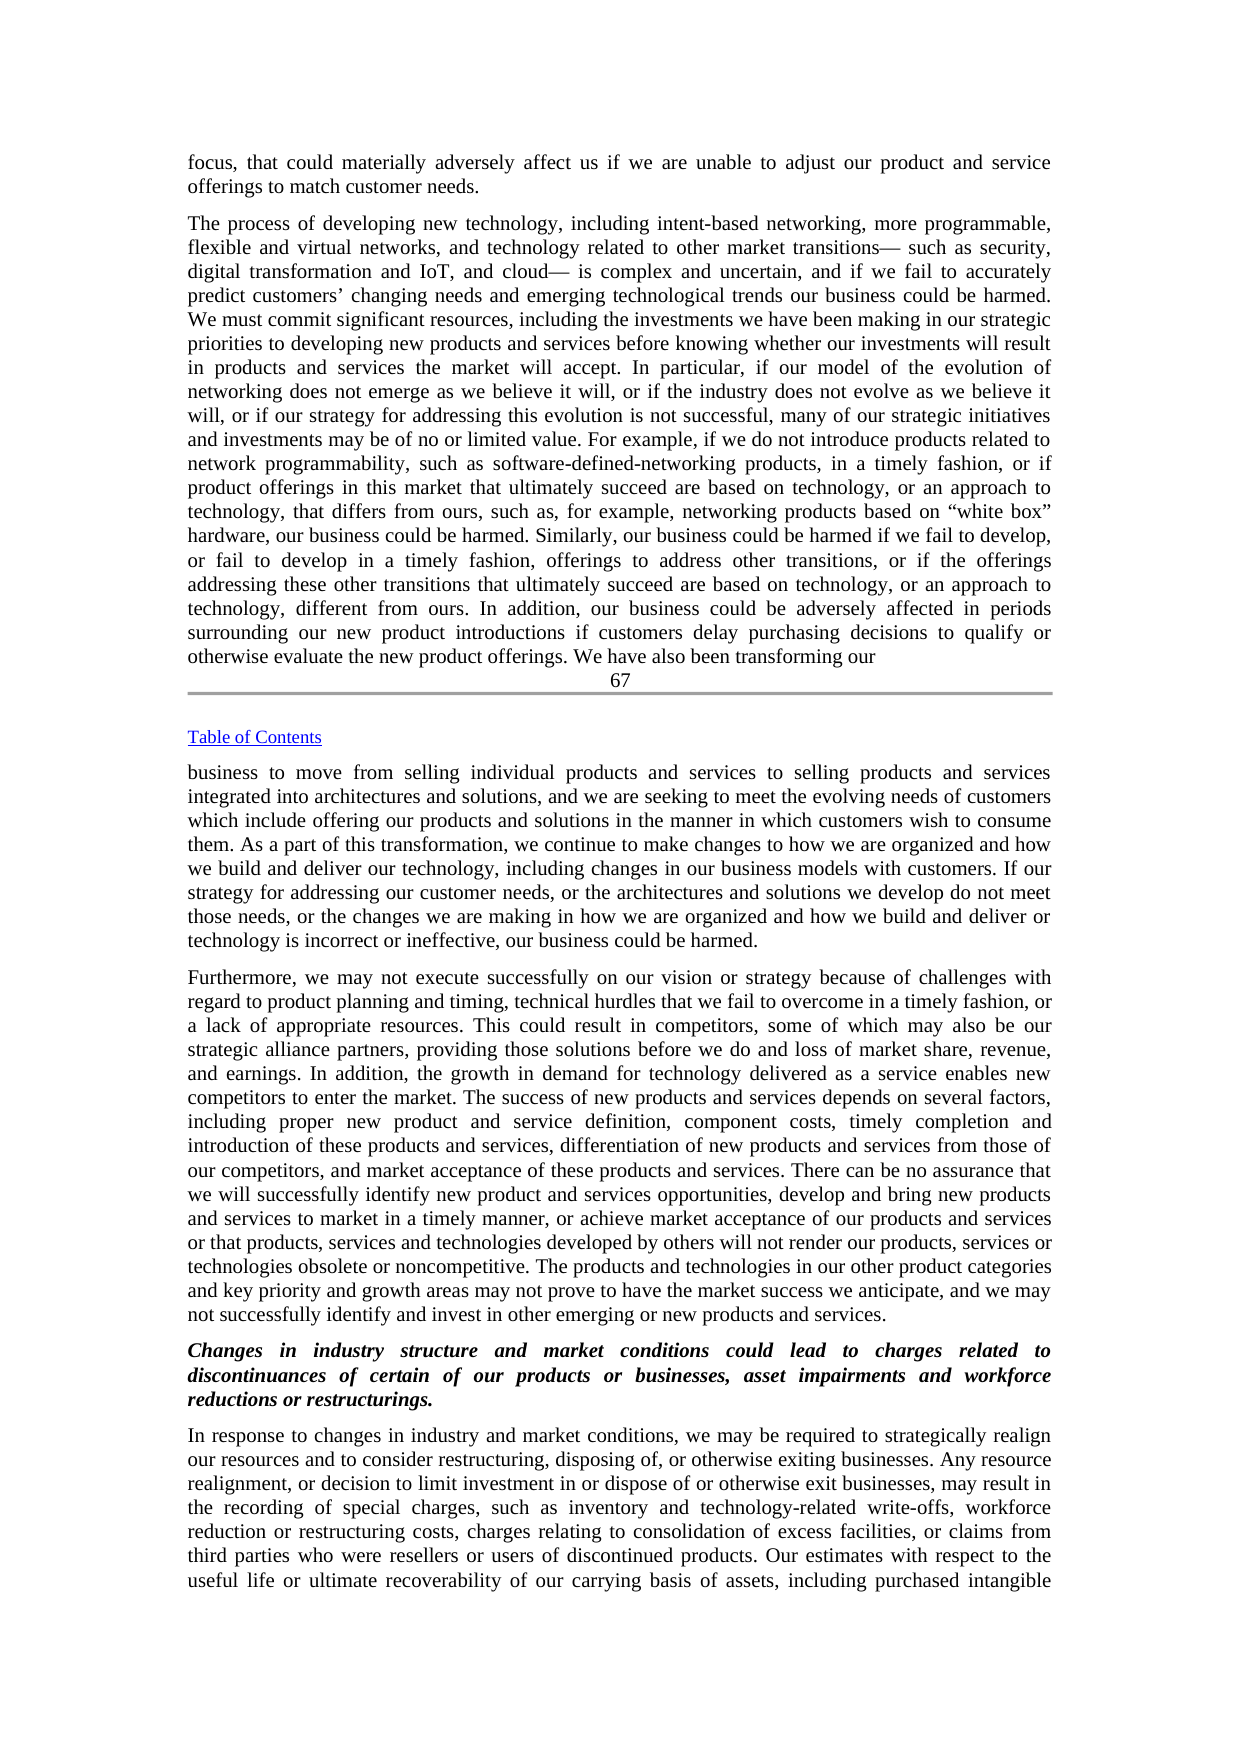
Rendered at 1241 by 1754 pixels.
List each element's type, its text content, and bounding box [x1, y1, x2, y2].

text Table of Contents [187, 726, 1053, 747]
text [187, 1423, 1053, 1592]
text business to move from selling individual products and services to selling products and services integrated into architectures and solutions, and we are seeking to meet the evolving needs of customers which include offering our products and solutions in the manner in which customers wish to consume them. As a part of this transformation, we continue to make changes to how we are organized and how we build and deliver our technology, including changes in our business models with customers. If our strategy for addressing our customer needs, or the architectures and solutions we develop do not meet those needs, or the changes we are making in how we are organized and how we build and deliver or technology is incorrect or ineffective, our business could be harmed. [187, 760, 1053, 952]
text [187, 150, 1053, 198]
text The process of developing new technology, including intent-based networking, more programmable, flexible and virtual networks, and technology related to other market transitions— such as security, digital transformation and IoT, and cloud— is complex and uncertain, and if we fail to accurately predict customers’ changing needs and emerging technological trends our business could be harmed. We must commit significant resources, including the investments we have been making in our strategic priorities to developing new products and services before knowing whether our investments will result in products and services the market will accept. In particular, if our model of the evolution of networking does not emerge as we believe it will, or if the industry does not evolve as we believe it will, or if our strategy for addressing this evolution is not successful, many of our strategic initiatives and investments may be of no or limited value. For example, if we do not introduce products related to network programmability, such as software-defined-networking products, in a timely fashion, or if product offerings in this market that ultimately succeed are based on technology, or an approach to technology, that differs from ours, such as, for example, networking products based on “white box” hardware, our business could be harmed. Similarly, our business could be harmed if we fail to develop, or fail to develop in a timely fashion, offerings to address other transitions, or if the offerings addressing these other transitions that ultimately succeed are based on technology, or an approach to technology, different from ours. In addition, our business could be adversely affected in periods surrounding our new product introductions if customers delay purchasing decisions to qualify or otherwise evaluate the new product offerings. We have also been transforming our [187, 211, 1053, 668]
text Changes in industry structure and market conditions could lead to charges related to discontinuances of certain of our products or businesses, asset impairments and workforce reductions or restructurings. [187, 1338, 1053, 1411]
text 67 [187, 668, 1053, 691]
text Furthermore, we may not execute successfully on our vision or strategy because of challenges with regard to product planning and timing, technical hurdles that we fail to overcome in a timely fashion, or a lack of appropriate resources. This could result in competitors, some of which may also be our strategic alliance partners, providing those solutions before we do and loss of market share, revenue, and earnings. In addition, the growth in demand for technology delivered as a service enables new competitors to enter the market. The success of new products and services depends on several factors, including proper new product and service definition, component costs, timely completion and introduction of these products and services, differentiation of new products and services from those of our competitors, and market acceptance of these products and services. There can be no assurance that we will successfully identify new product and services opportunities, develop and bring new products and services to market in a timely manner, or achieve market acceptance of our products and services or that products, services and technologies developed by others will not render our products, services or technologies obsolete or noncompetitive. The products and technologies in our other product categories and key priority and growth areas may not prove to have the market success we anticipate, and we may not successfully identify and invest in other emerging or new products and services. [187, 965, 1053, 1326]
